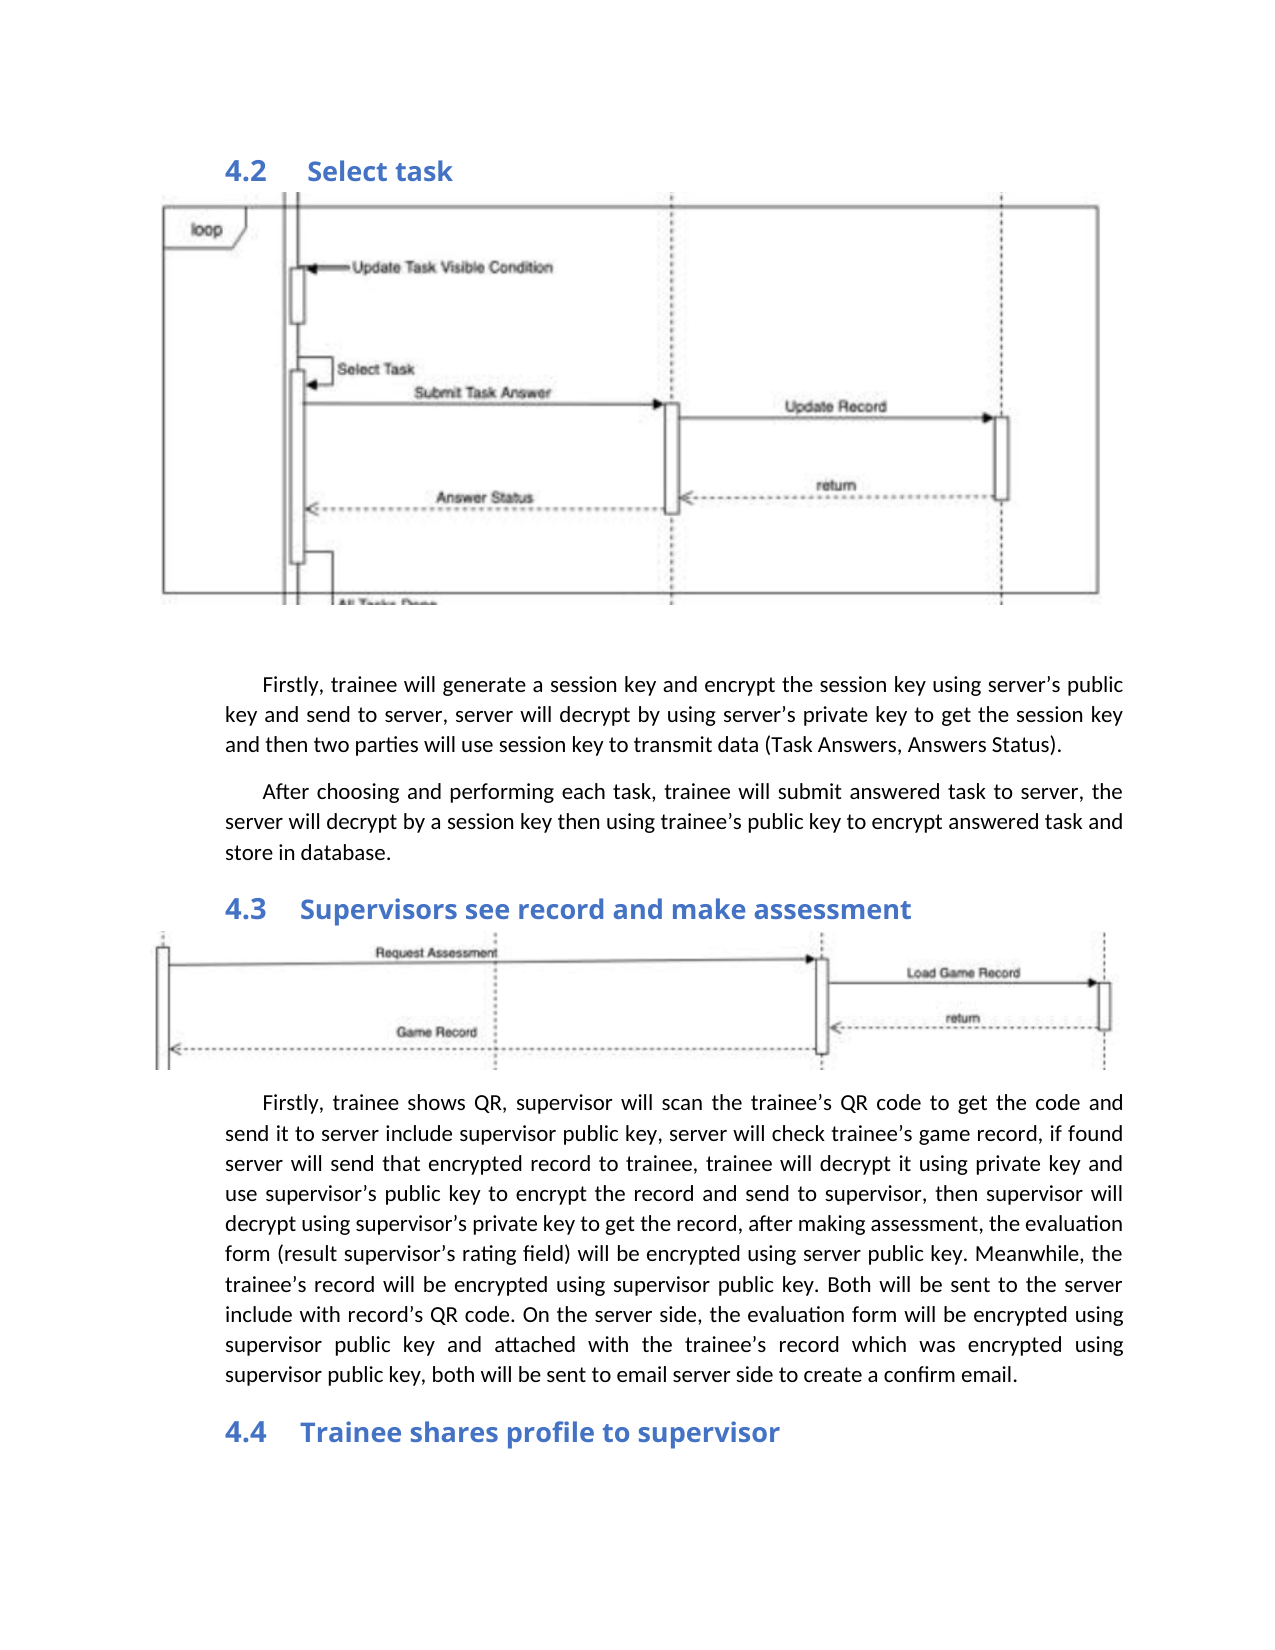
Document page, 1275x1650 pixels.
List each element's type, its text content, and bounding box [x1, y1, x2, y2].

picture [150, 931, 1125, 1070]
text Firstly, trainee will generate a session key and encrypt the session key using server’s public key and send to server, server will decrypt by using server’s private key to get the session key and then two parties will use session key to transmit data (Task Answers, Answers Status). [225, 670, 1125, 758]
subtitle Select task [225, 150, 1125, 190]
subtitle Trainee shares profile to supervisor [225, 1411, 1125, 1451]
picture [150, 192, 1125, 605]
subtitle Supervisors see record and make assessment [225, 889, 1125, 928]
text Firstly, trainee shows QR, supervisor will scan the trainee’s QR code to get the code and send it to server include supervisor public key, server will check trainee’s game record, if found server will send that encrypted record to trainee, trainee will decrypt it using private key and use supervisor’s public key to encrypt the record and send to supervisor, then supervisor will decrypt using supervisor’s private key to get the record, after making assessment, the evaluation form (result supervisor’s rating field) will be encrypted using server public key. Meanwhile, the trainee’s record will be encrypted using supervisor public key. Both will be sent to the server include with record’s QR code. On the server side, the evaluation form will be encrypted using supervisor public key and attached with the trainee’s record which was encrypted using supervisor public key, both will be sent to email server side to create a confirm email. [225, 1088, 1125, 1388]
text After choosing and performing each task, trainee will submit answered task to server, the server will decrypt by a session key then using trainee’s public key to encrypt answered task and store in database. [225, 777, 1125, 866]
